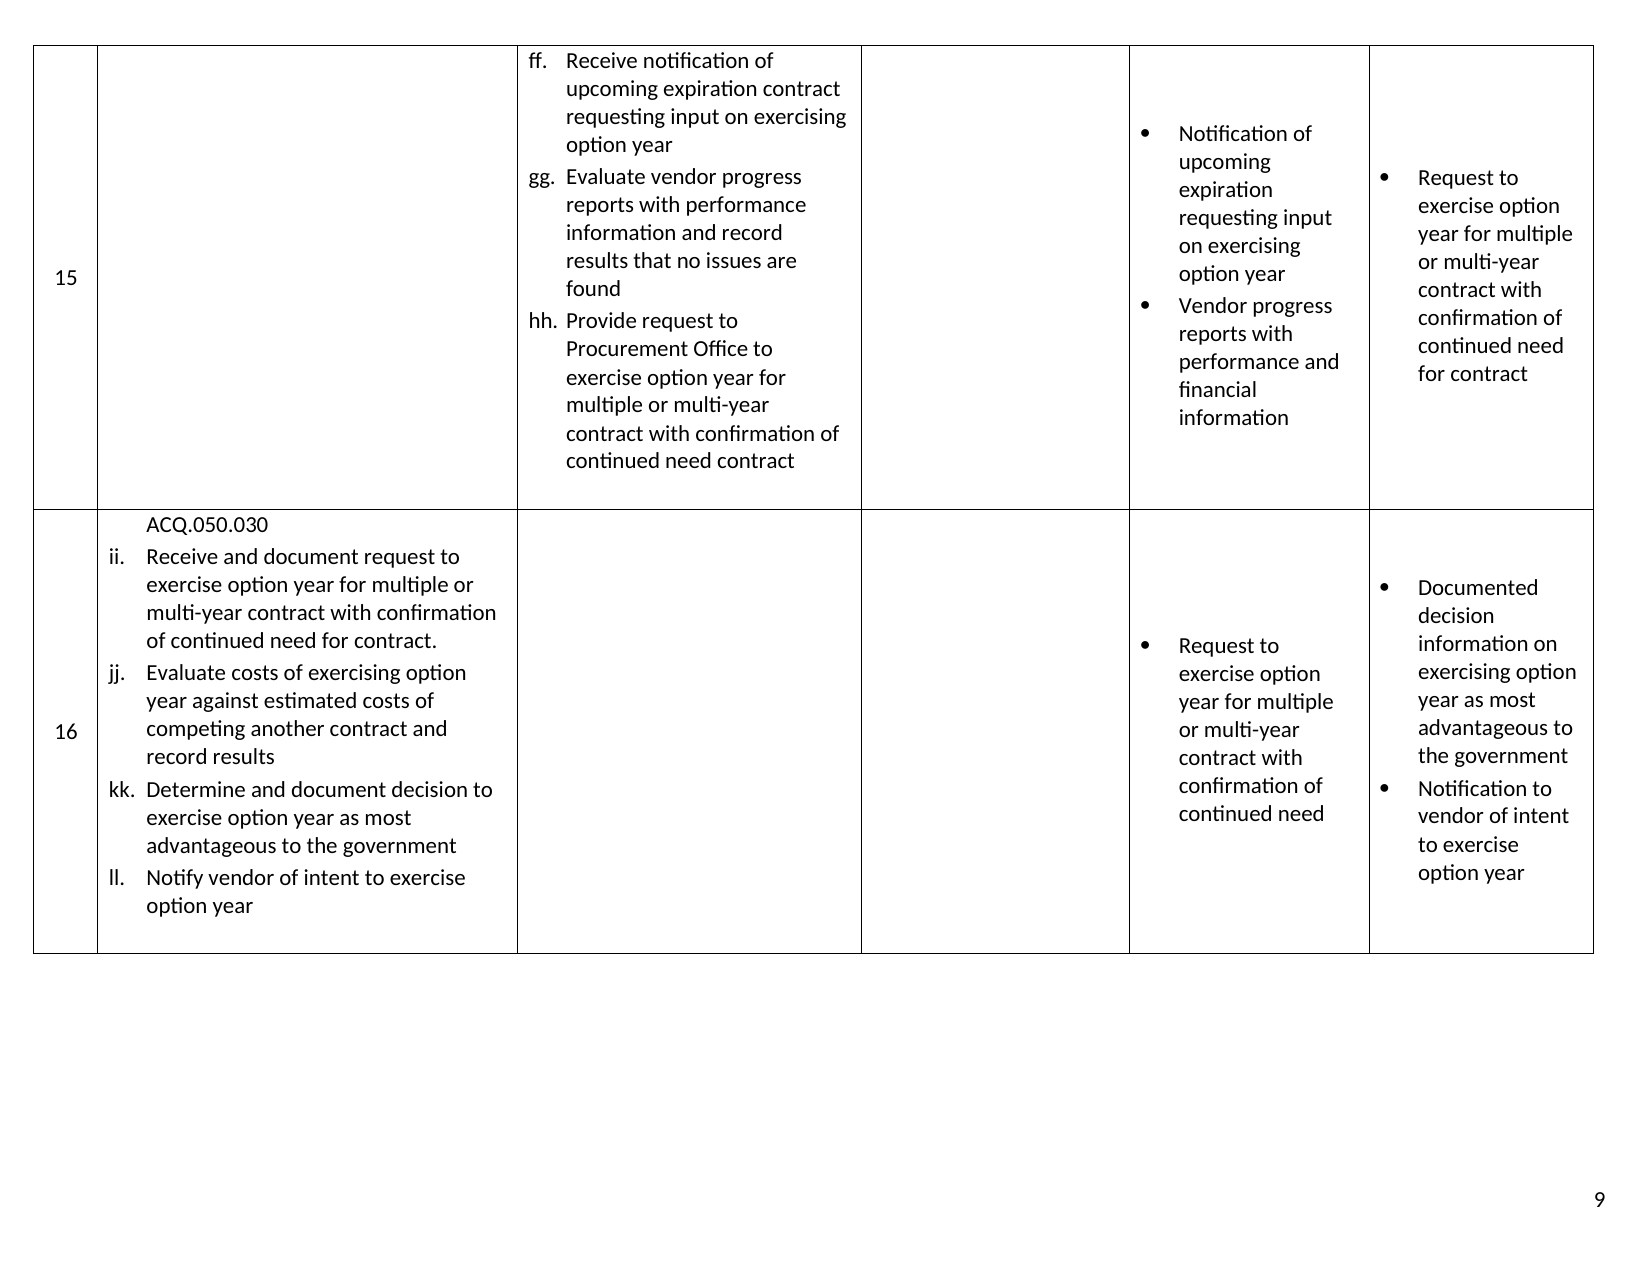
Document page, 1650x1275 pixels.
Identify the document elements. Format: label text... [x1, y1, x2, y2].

table_cell Notification of upcoming expiration requesting input on exercising option year Vendor progress reports with performance and financial information [1130, 46, 1369, 509]
table_cell Documented decision information on exercising option year as most advantageous to the government Notification to vendor of intent to exercise option year [1370, 510, 1593, 953]
table_cell [862, 510, 1129, 953]
table_cell 16 [34, 510, 97, 953]
table_cell [98, 46, 517, 509]
table_cell ACQ.050.030 Receive and document request to exercise option year for multiple or multi-year contract with confirmation of continued need for contract. Evaluate costs of exercising option year against estimated costs of competing another contract and record results Determine and document decision to exercise option year as most advantageous to the government Notify vendor of intent to exercise option year [98, 510, 517, 953]
table_cell [862, 46, 1129, 509]
table_cell 15 [34, 46, 97, 509]
table_cell Receive notification of upcoming expiration contract requesting input on exercising option year Evaluate vendor progress reports with performance information and record results that no issues are found Provide request to Procurement Office to exercise option year for multiple or multi-year contract with confirmation of continued need contract [518, 46, 861, 509]
table_cell Request to exercise option year for multiple or multi-year contract with confirmation of continued need for contract [1370, 46, 1593, 509]
table_cell [518, 510, 861, 953]
table_cell Request to exercise option year for multiple or multi-year contract with confirmation of continued need [1130, 510, 1369, 953]
